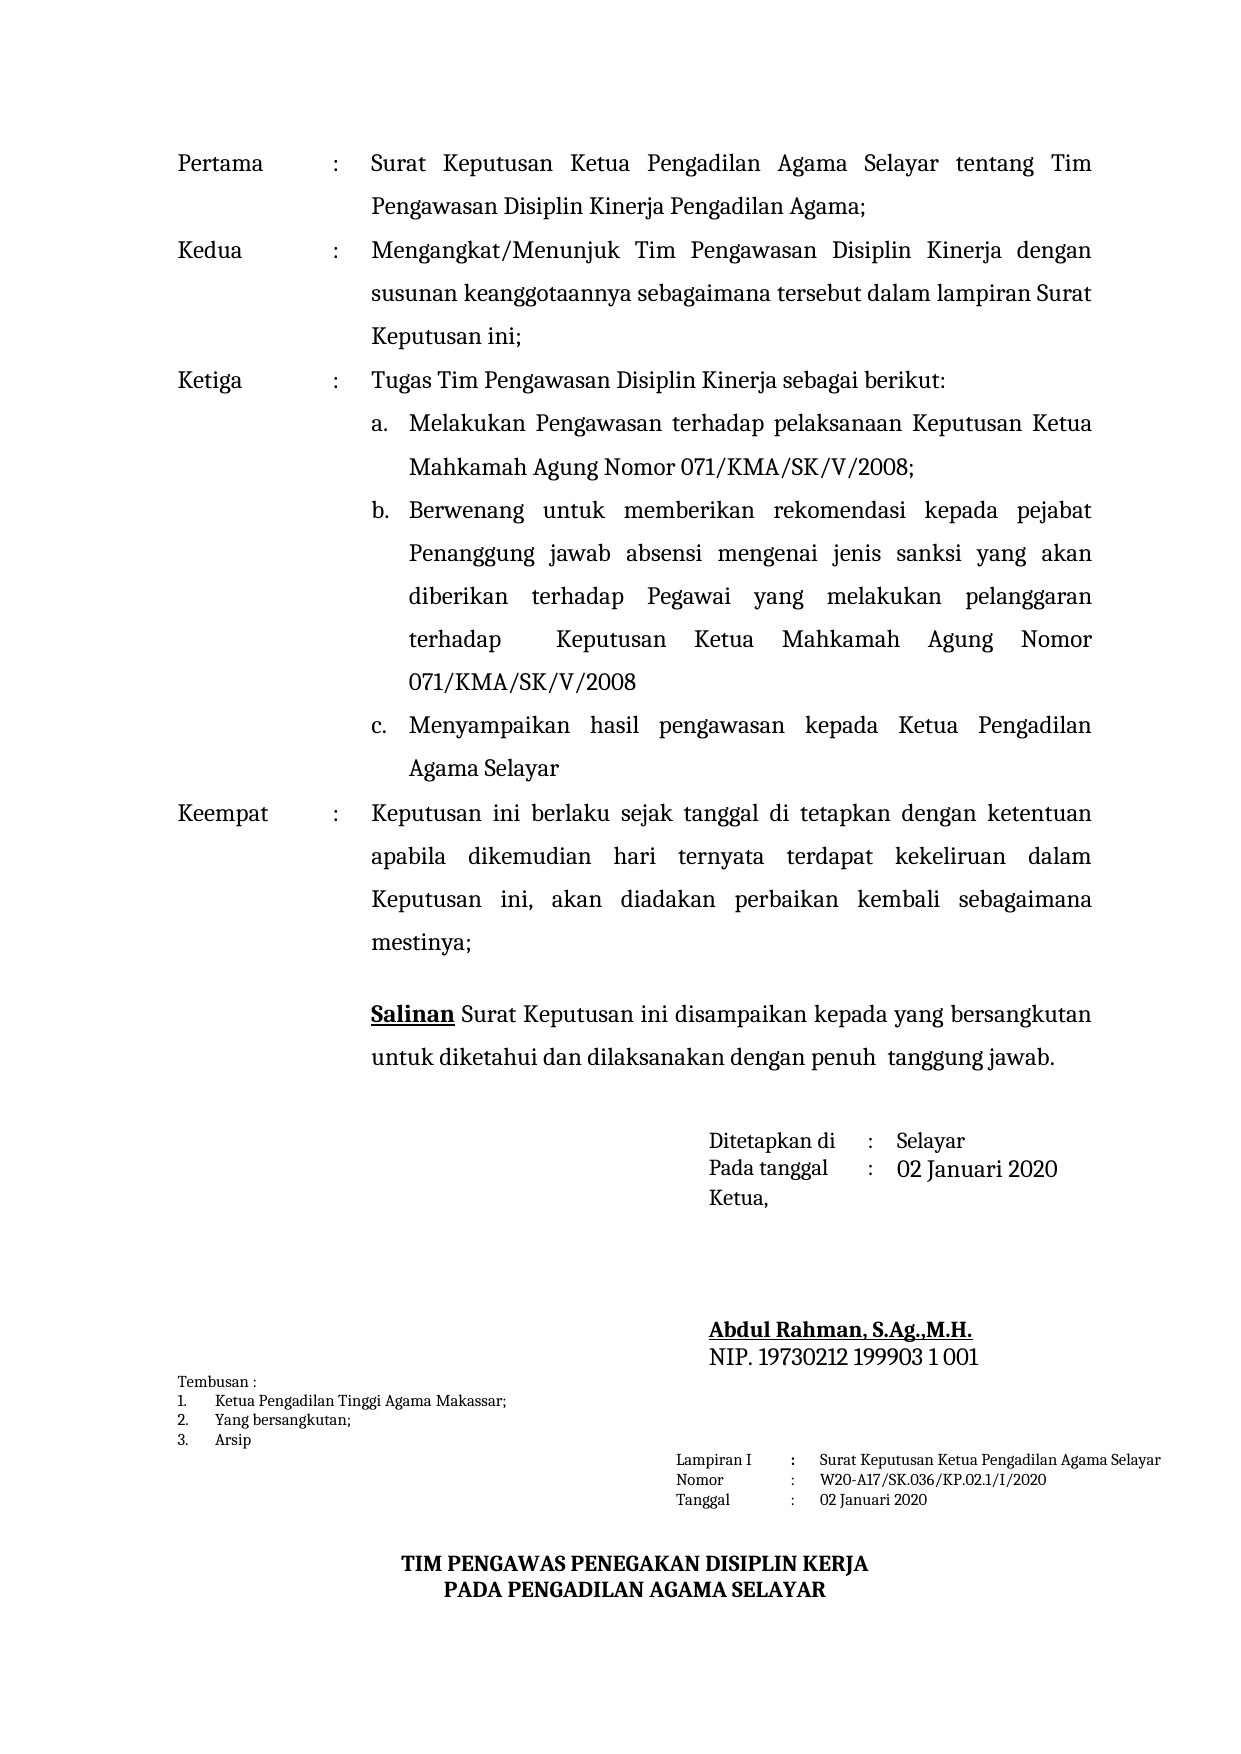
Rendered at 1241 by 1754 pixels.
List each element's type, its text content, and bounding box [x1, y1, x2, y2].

table_cell Tugas Tim Pengawasan Disiplin Kinerja sebagai berikut: Melakukan Pengawasan terhadap pelaksanaan Keputusan Ketua Mahkamah Agung Nomor 071/KMA/SK/V/2008; Berwenang untuk memberikan rekomendasi kepada pejabat Penanggung jawab absensi mengenai jenis sanksi yang akan diberikan terhadap Pegawai yang melakukan pelanggaran terhadap Keputusan Ketua Mahkamah Agung Nomor 071/KMA/SK/V/2008 Menyampaikan hasil pengawasan kepada Ketua Pengadilan Agama Selayar [361, 366, 1103, 797]
text PADA PENGADILAN AGAMA SELAYAR [177, 1577, 1092, 1603]
table_cell Ketua, Abdul Rahman, S.Ag.,M.H. NIP. 19730212 199903 1 001 [698, 1185, 1092, 1371]
table_cell W20-A17/SK.036/KP.02.1/I/2020 [809, 1470, 1192, 1489]
table_cell : [322, 366, 359, 797]
table_header : [780, 1450, 808, 1469]
table_cell 02 Januari 2020 [886, 1155, 1092, 1183]
table_cell Pada tanggal [698, 1155, 856, 1183]
table_header Selayar [886, 1128, 1092, 1154]
table_cell : [322, 236, 359, 365]
table_cell Tanggal [665, 1491, 779, 1510]
text Tembusan : [177, 1372, 1092, 1392]
table_cell Keempat [167, 799, 321, 1086]
table_cell Nomor [665, 1470, 779, 1489]
table_header Ditetapkan di [698, 1128, 856, 1154]
table_cell Ketiga [167, 366, 321, 797]
table_header Surat Keputusan Ketua Pengadilan Agama Selayar [809, 1450, 1192, 1469]
table_cell : [780, 1470, 808, 1489]
table_cell : [322, 149, 359, 235]
table_header : [857, 1128, 885, 1154]
text TIM PENGAWAS PENEGAKAN DISIPLIN KERJA [177, 1550, 1092, 1577]
table_cell Surat Keputusan Ketua Pengadilan Agama Selayar tentang Tim Pengawasan Disiplin Kinerja Pengadilan Agama; [361, 149, 1103, 235]
table_cell : [322, 799, 359, 1086]
table_cell Pertama [167, 149, 321, 235]
list Ketua Pengadilan Tinggi Agama Makassar; [177, 1392, 1092, 1411]
table_cell 02 Januari 2020 [809, 1491, 1192, 1510]
list Yang bersangkutan; [177, 1411, 1092, 1430]
table_header Lampiran I [665, 1450, 779, 1469]
table_cell : [780, 1491, 808, 1510]
table_cell Mengangkat/Menunjuk Tim Pengawasan Disiplin Kinerja dengan susunan keanggotaannya sebagaimana tersebut dalam lampiran Surat Keputusan ini; [361, 236, 1103, 365]
table_cell Kedua [167, 236, 321, 365]
list Arsip [177, 1430, 1092, 1449]
table_cell Keputusan ini berlaku sejak tanggal di tetapkan dengan ketentuan apabila dikemudian hari ternyata terdapat kekeliruan dalam Keputusan ini, akan diadakan perbaikan kembali sebagaimana mestinya; Salinan Surat Keputusan ini disampaikan kepada yang bersangkutan untuk diketahui dan dilaksanakan dengan penuh tanggung jawab. [361, 799, 1103, 1086]
table_cell : [857, 1155, 885, 1183]
